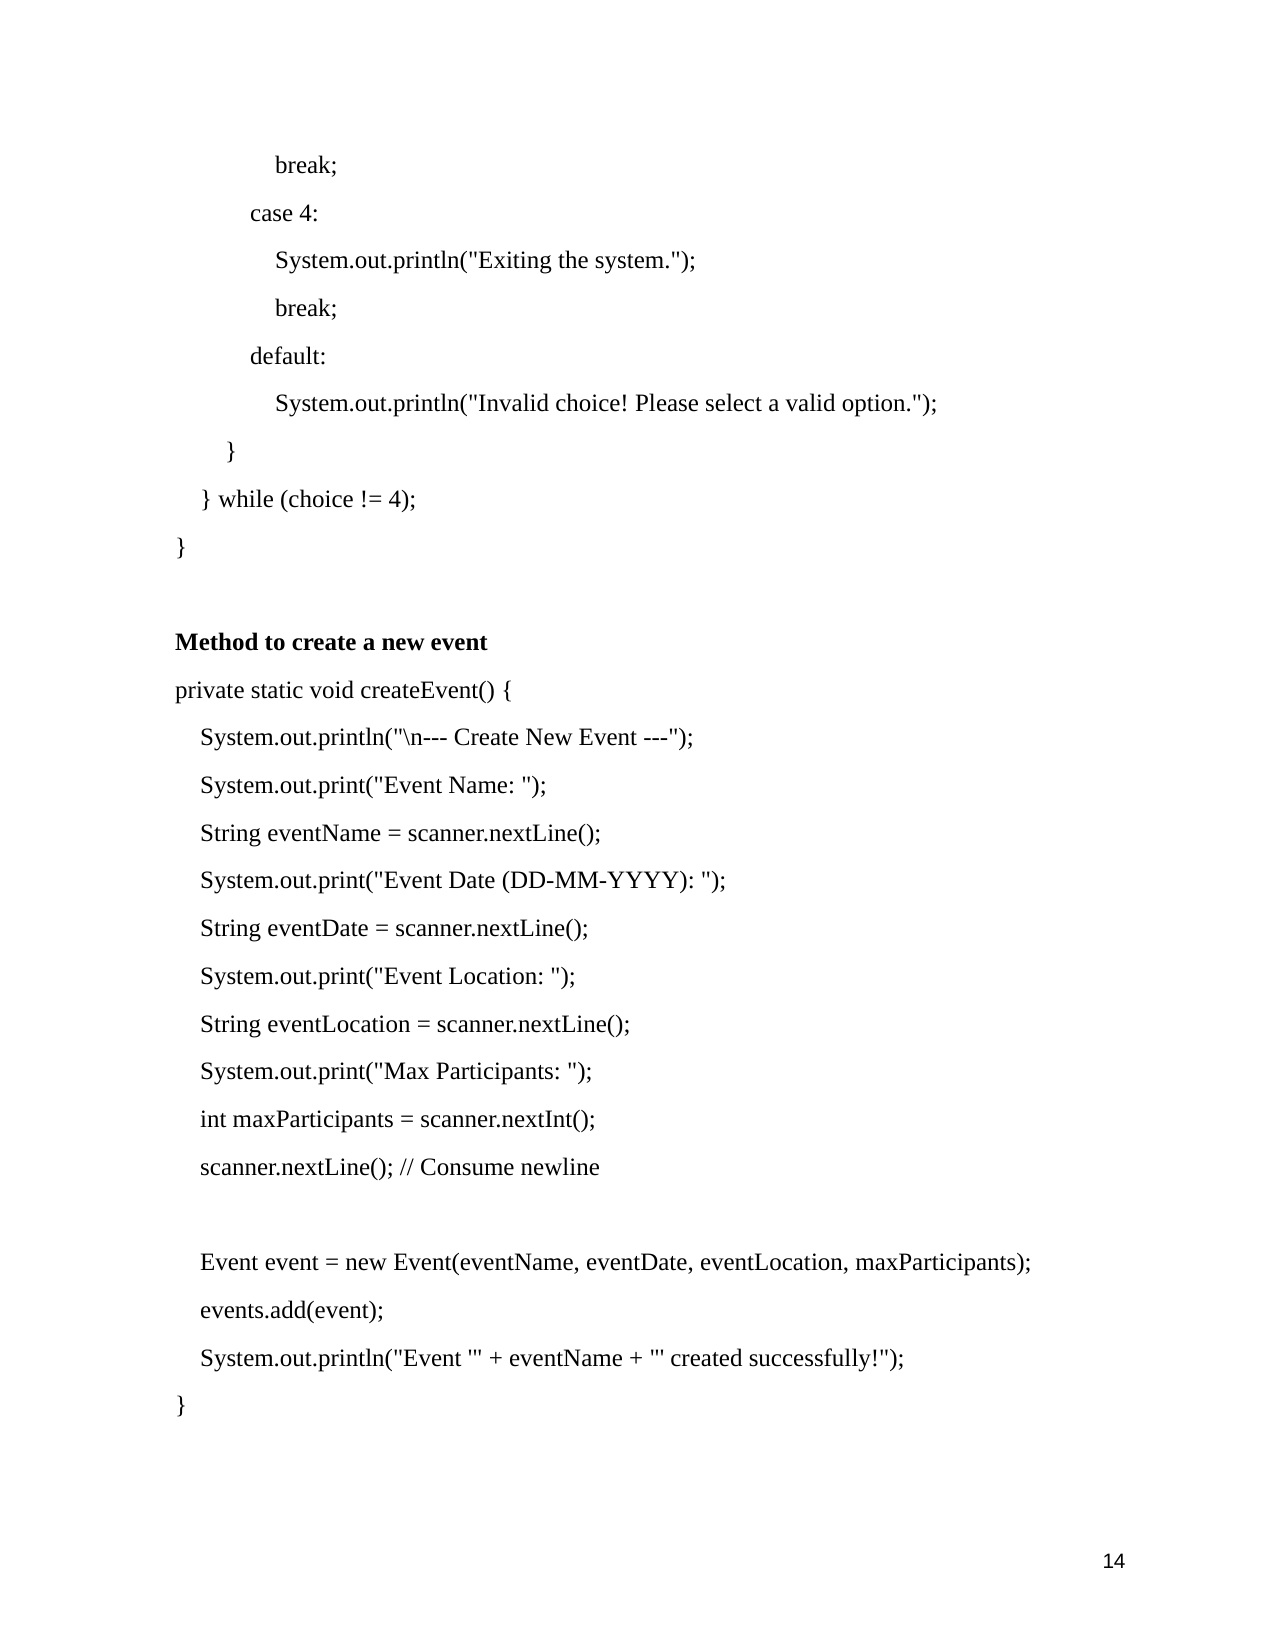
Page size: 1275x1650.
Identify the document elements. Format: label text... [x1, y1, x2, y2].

text break; [150, 293, 1132, 322]
text } [150, 532, 1132, 560]
text default: [150, 341, 1132, 369]
text events.add(event); [150, 1295, 1132, 1324]
text case 4: [150, 198, 1132, 226]
text private static void createEvent() { [150, 675, 1132, 703]
text System.out.print("Event Date (DD-MM-YYYY): "); [150, 866, 1132, 894]
text System.out.print("Event Name: "); [150, 770, 1132, 799]
text System.out.println("Event '" + eventName + "' created successfully!"); [150, 1343, 1132, 1371]
text String eventDate = scanner.nextLine(); [150, 913, 1132, 942]
text System.out.println("\n--- Create New Event ---"); [150, 722, 1132, 751]
text scanner.nextLine(); // Consume newline [150, 1152, 1132, 1181]
text System.out.println("Invalid choice! Please select a valid option."); [150, 388, 1132, 417]
text } [150, 436, 1132, 465]
text System.out.println("Exiting the system."); [150, 245, 1132, 274]
text Event event = new Event(eventName, eventDate, eventLocation, maxParticipants); [150, 1247, 1132, 1276]
text String eventName = scanner.nextLine(); [150, 818, 1132, 847]
text int maxParticipants = scanner.nextInt(); [150, 1104, 1132, 1133]
text System.out.print("Event Location: "); [150, 961, 1132, 990]
text System.out.print("Max Participants: "); [150, 1056, 1132, 1085]
text String eventLocation = scanner.nextLine(); [150, 1009, 1132, 1037]
text Method to create a new event [150, 627, 1132, 656]
text } [150, 1390, 1132, 1419]
text } while (choice != 4); [150, 484, 1132, 513]
text break; [150, 150, 1132, 179]
